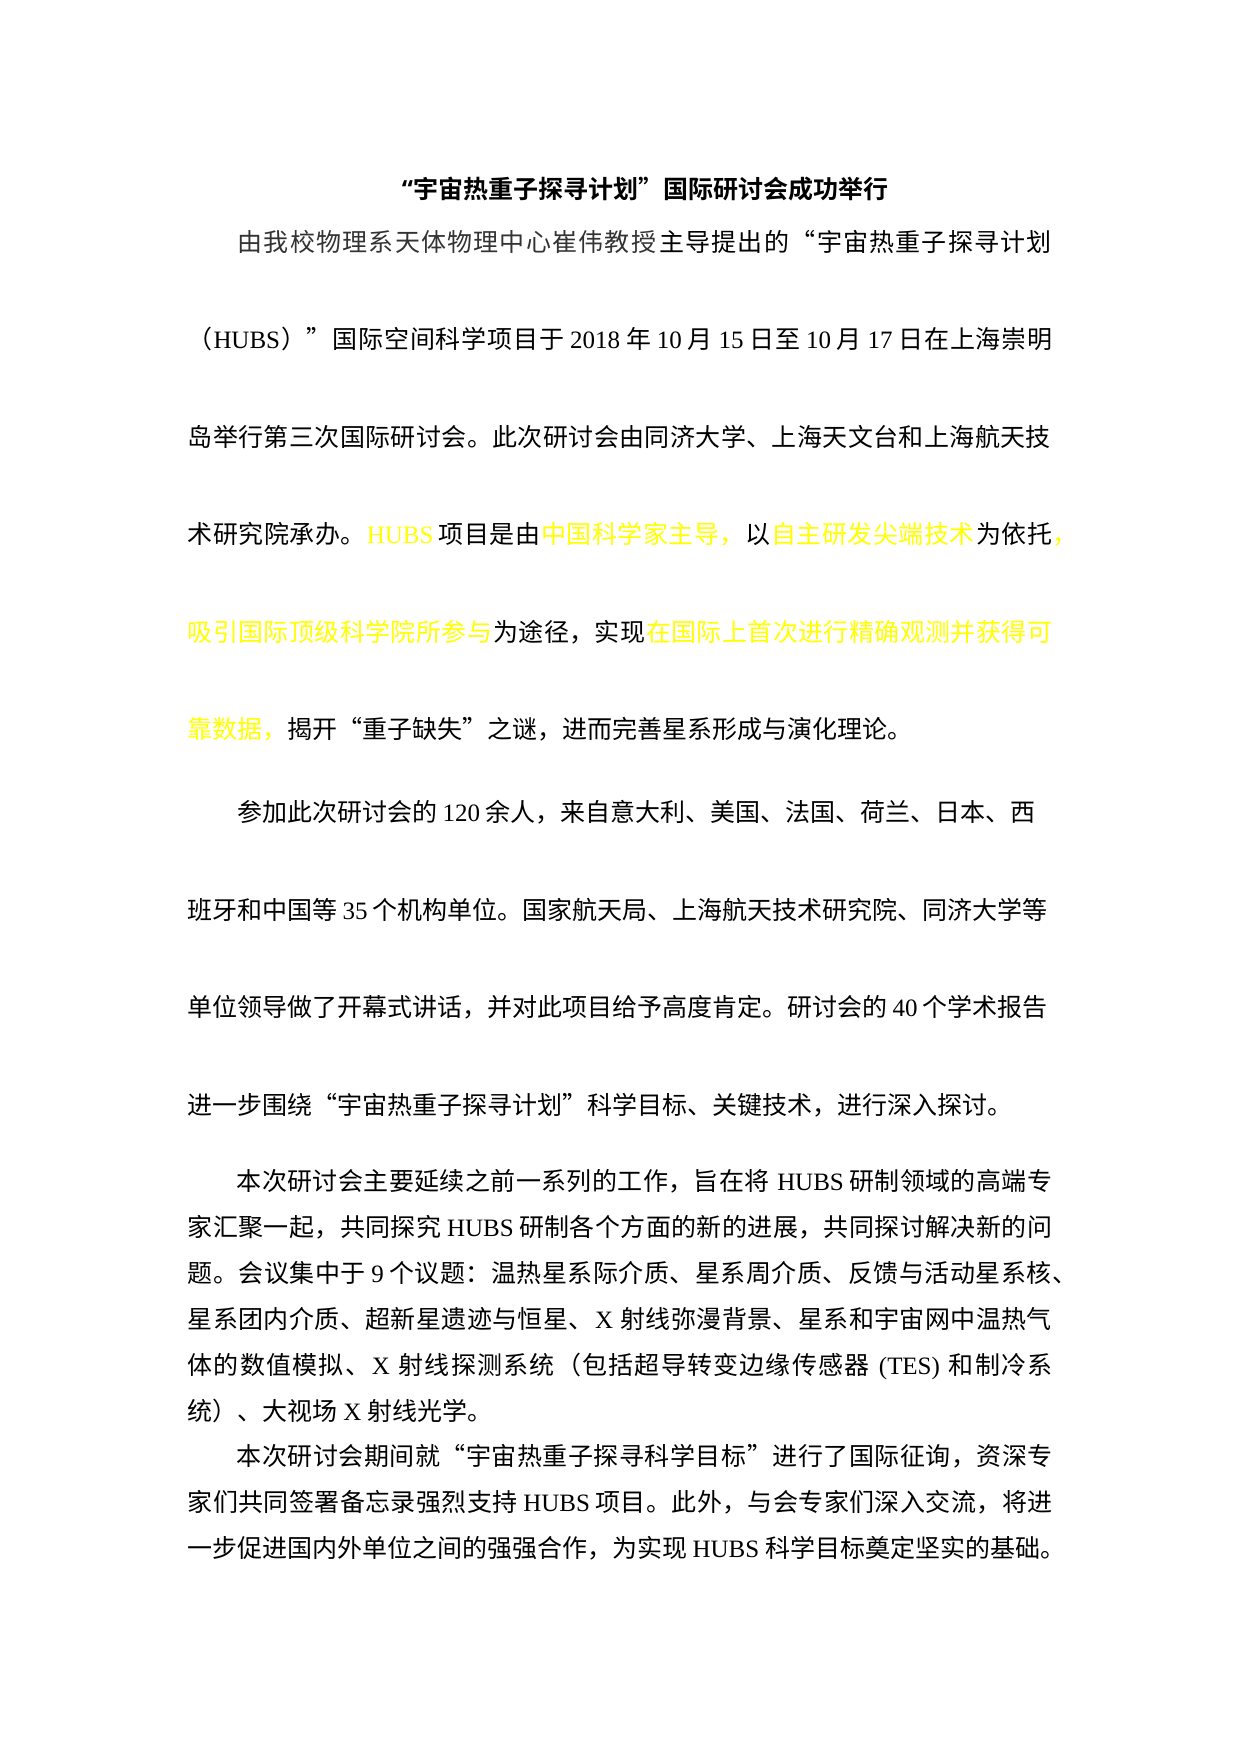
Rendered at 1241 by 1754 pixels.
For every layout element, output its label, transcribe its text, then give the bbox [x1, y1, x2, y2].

text 参加此次研讨会的120余人，来自意大利、美国、法国、荷兰、日本、西班牙和中国等35个机构单位。国家航天局、上海航天技术研究院、同济大学等单位领导做了开幕式讲话，并对此项目给予高度肯定。研讨会的40个学术报告进一步围绕“宇宙热重子探寻计划”科学目标、关键技术，进行深入探讨。 [187, 778, 1053, 1136]
text 本次研讨会主要延续之前一系列的工作，旨在将HUBS研制领域的高端专家汇聚一起，共同探究HUBS研制各个方面的新的进展，共同探讨解决新的问题。会议集中于9个议题：温热星系际介质、星系周介质、反馈与活动星系核、星系团内介质、超新星遗迹与恒星、X 射线弥漫背景、星系和宇宙网中温热气体的数值模拟、X 射线探测系统（包括超导转变边缘传感器 (TES) 和制冷系统）、大视场 X 射线光学。 [187, 1154, 1053, 1429]
text “宇宙热重子探寻计划”国际研讨会成功举行 [187, 162, 1053, 208]
text 本次研讨会期间就“宇宙热重子探寻科学目标”进行了国际征询，资深专家们共同签署备忘录强烈支持HUBS项目。此外，与会专家们深入交流，将进一步促进国内外单位之间的强强合作，为实现HUBS 科学目标奠定坚实的基础。 [187, 1429, 1053, 1567]
text 由我校物理系天体物理中心崔伟教授主导提出的“宇宙热重子探寻计划（HUBS）”国际空间科学项目于2018年10月15日至10月17日在上海崇明岛举行第三次国际研讨会。此次研讨会由同济大学、上海天文台和上海航天技术研究院承办。HUBS项目是由中国科学家主导，以自主研发尖端技术为依托，吸引国际顶级科学院所参与为途径，实现在国际上首次进行精确观测并获得可靠数据，揭开“重子缺失”之谜，进而完善星系形成与演化理论。 [187, 208, 1053, 760]
